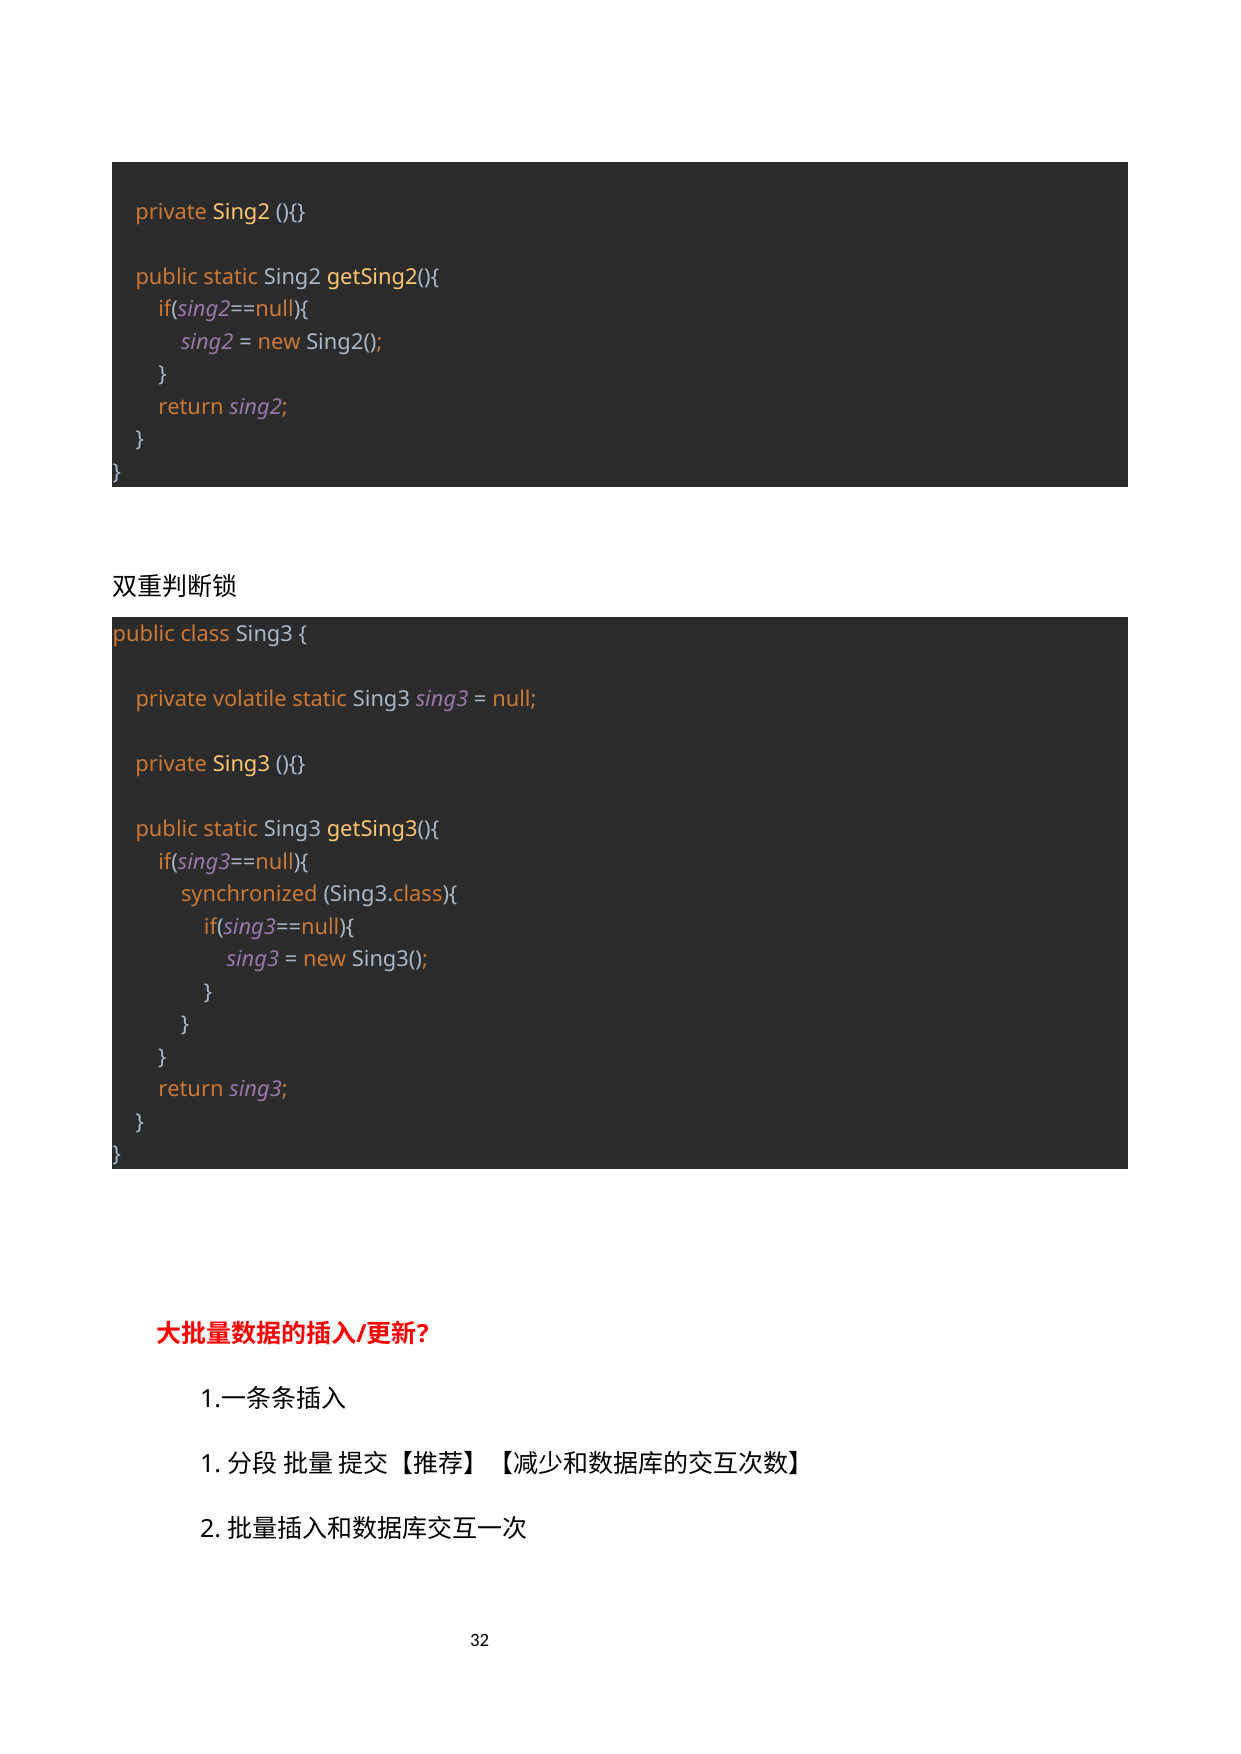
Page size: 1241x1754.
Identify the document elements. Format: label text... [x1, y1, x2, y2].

list 双重判断锁 [112, 552, 1128, 617]
list 批量插入和数据库交互一次 [200, 1494, 1128, 1559]
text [112, 162, 1128, 487]
list 分段 批量 提交【推荐】【减少和数据库的交互次数】 [200, 1429, 1128, 1494]
text 1.一条条插入 [112, 1364, 1128, 1429]
text 大批量数据的插入/更新? [112, 1299, 1128, 1364]
text public class Sing3 { private volatile static Sing3 sing3 = null; private Sing3 (){} public static Sing3 getSing3(){ if(sing3==null){ synchronized (Sing3.class){ if(sing3==null){ sing3 = new Sing3(); } } } return sing3; } } [112, 617, 1128, 1169]
